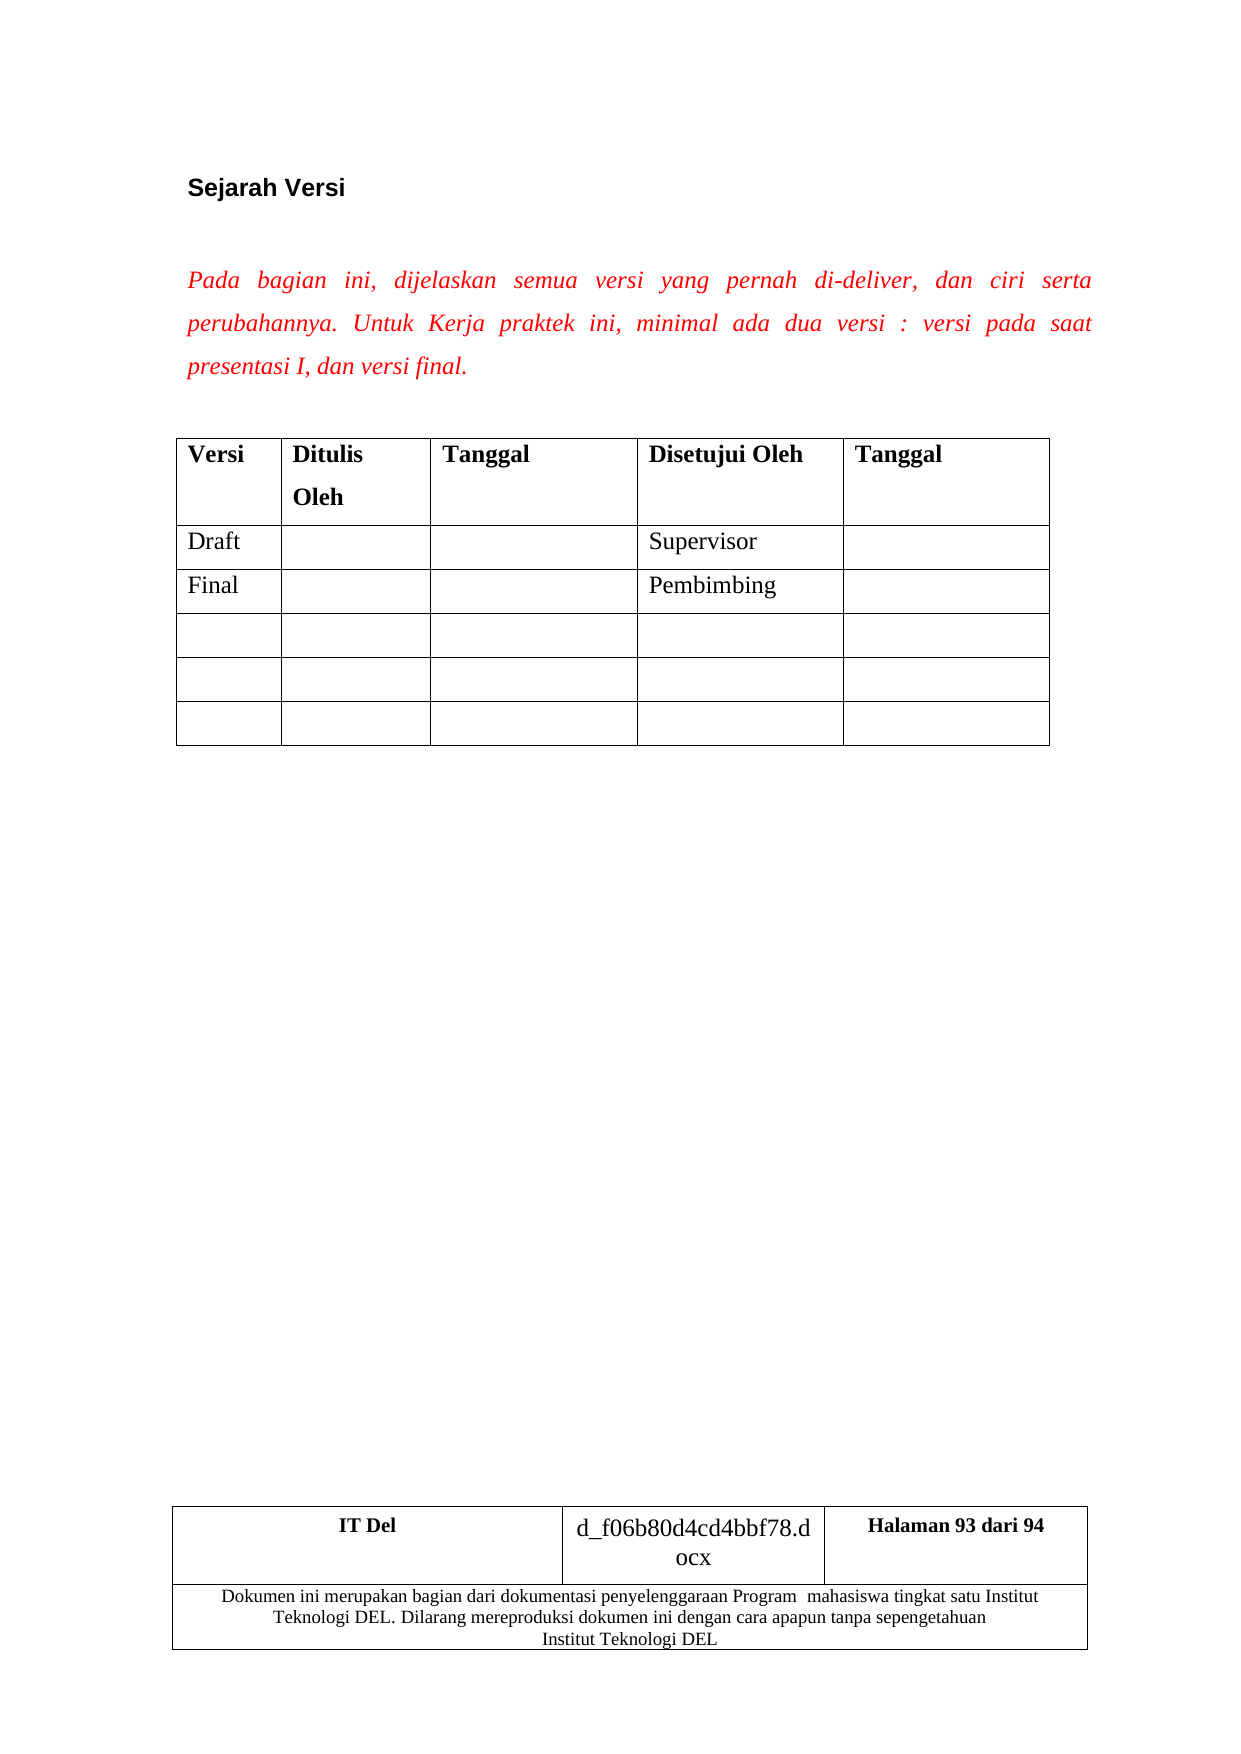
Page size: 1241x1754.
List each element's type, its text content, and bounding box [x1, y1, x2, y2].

table_cell Supervisor [638, 526, 843, 569]
table_cell [282, 658, 430, 701]
table_header Tanggal [844, 439, 1049, 525]
table_cell [431, 526, 637, 569]
table_header Tanggal [431, 439, 637, 525]
table_cell [638, 658, 843, 701]
table_cell [282, 570, 430, 613]
table_cell [431, 658, 637, 701]
table_header Disetujui Oleh [638, 439, 843, 525]
table_cell [177, 702, 281, 745]
table_cell [282, 702, 430, 745]
table_cell Pembimbing [638, 570, 843, 613]
table_cell [177, 658, 281, 701]
table_cell [638, 702, 843, 745]
table_header Ditulis Oleh [282, 439, 430, 525]
table_cell [844, 570, 1049, 613]
subtitle Sejarah Versi [187, 173, 1092, 201]
table_cell [844, 702, 1049, 745]
table_header Versi [177, 439, 281, 525]
table_cell Final [177, 570, 281, 613]
table_cell [431, 570, 637, 613]
table_cell [282, 614, 430, 657]
table_cell [431, 702, 637, 745]
table_cell [177, 614, 281, 657]
table_cell Draft [177, 526, 281, 569]
table_cell [844, 526, 1049, 569]
table_cell [638, 614, 843, 657]
text Pada bagian ini, dijelaskan semua versi yang pernah di-deliver, dan ciri serta perubahannya. Untuk Kerja praktek ini, minimal ada dua versi : versi pada saat presentasi I, dan versi final. [187, 265, 1092, 380]
table_cell [844, 658, 1049, 701]
table_cell [431, 614, 637, 657]
table_cell [844, 614, 1049, 657]
table_cell [282, 526, 430, 569]
